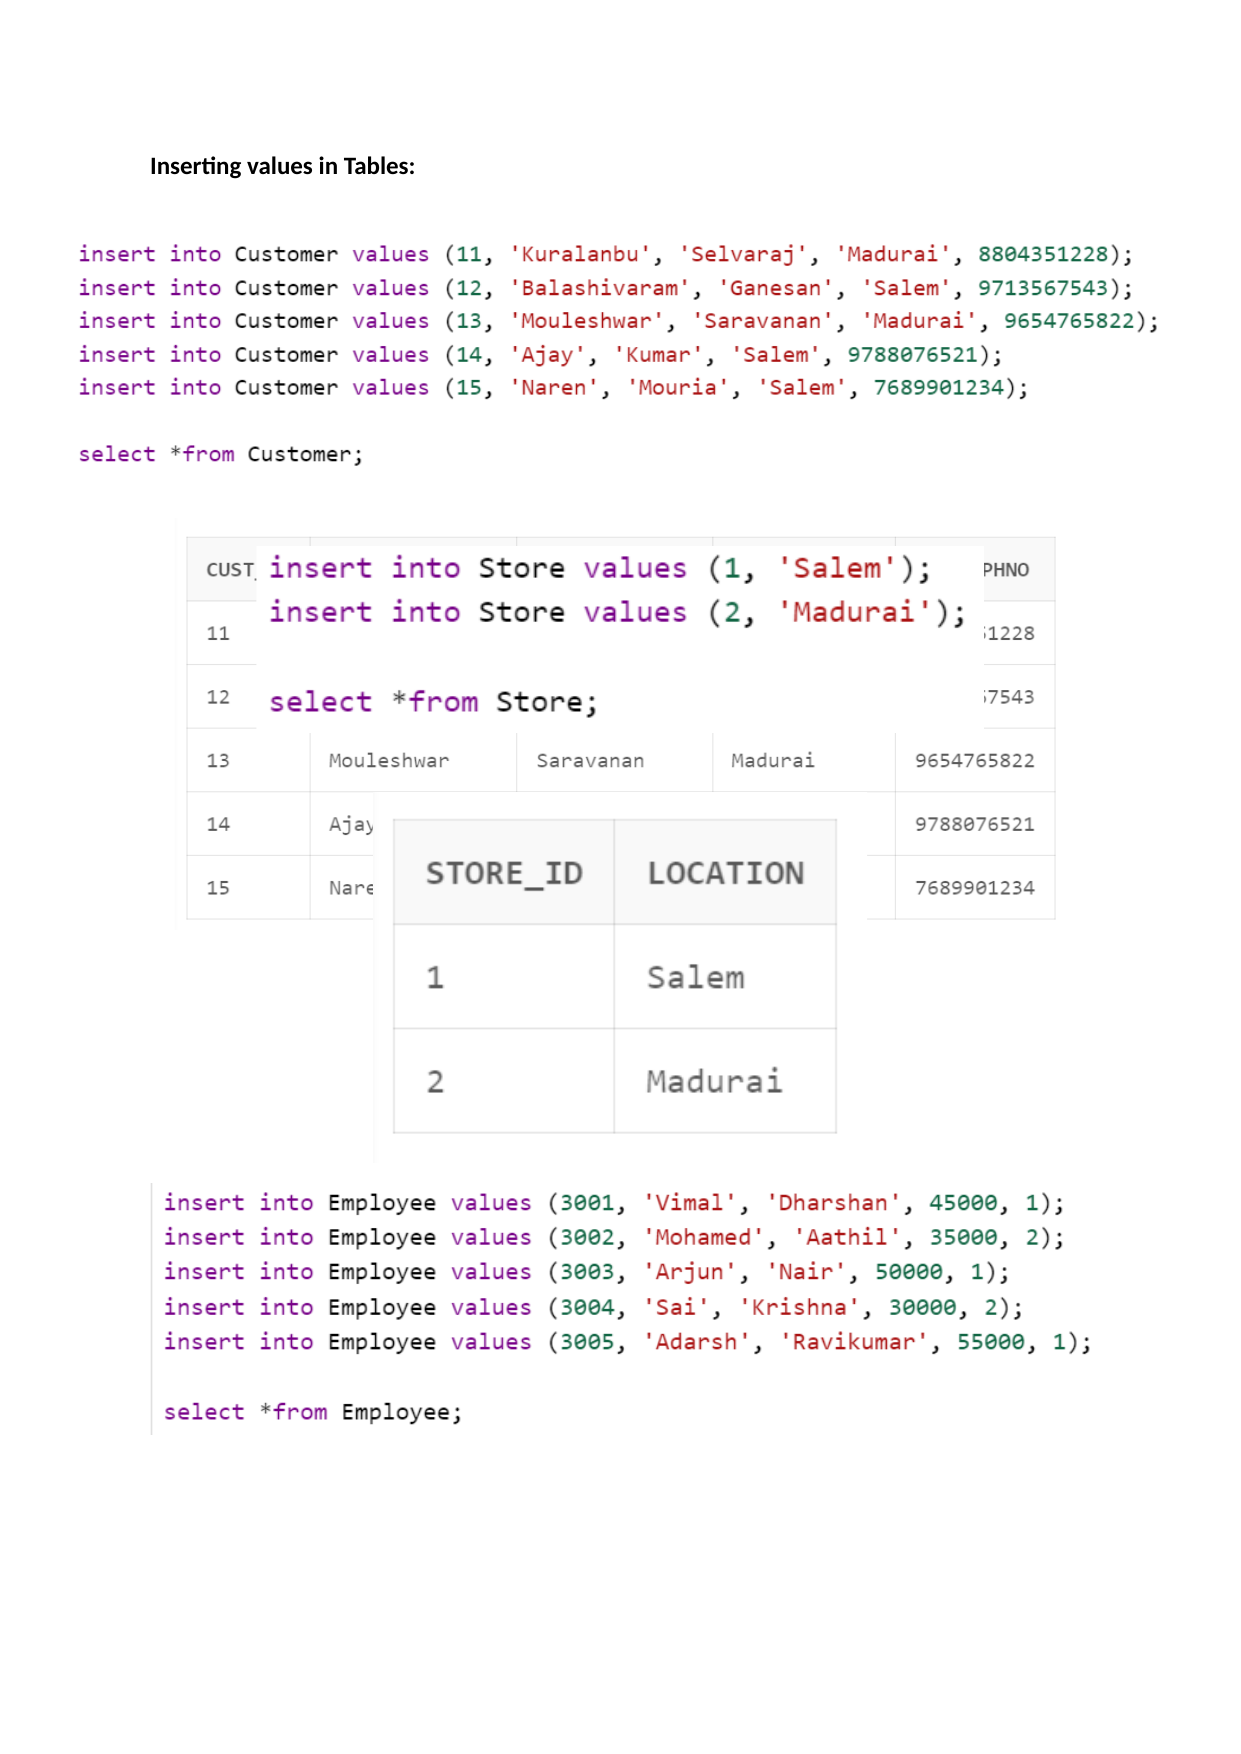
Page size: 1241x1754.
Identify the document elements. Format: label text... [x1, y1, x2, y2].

picture [71, 232, 1159, 476]
text Inserting values in Tables: [150, 150, 1090, 181]
picture [174, 518, 1066, 1163]
picture [150, 1183, 1098, 1435]
